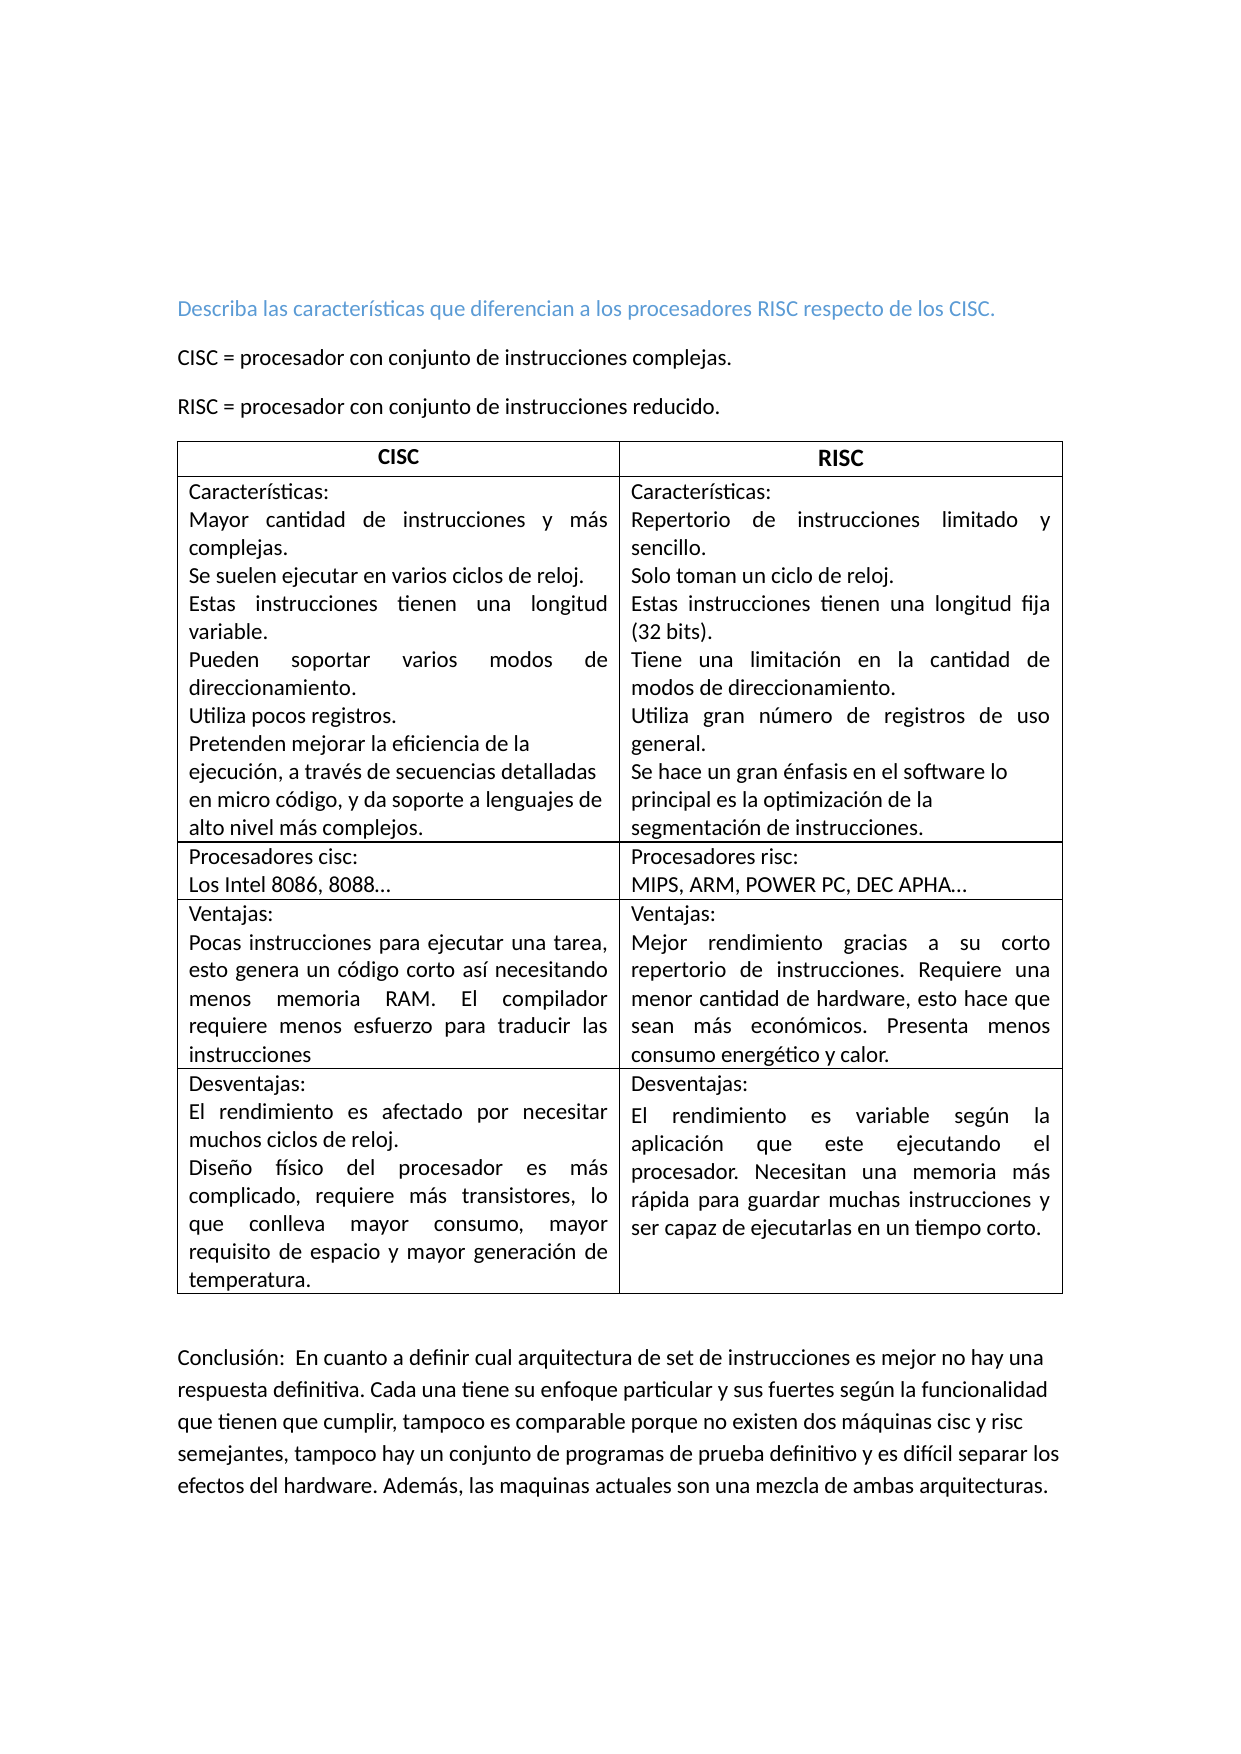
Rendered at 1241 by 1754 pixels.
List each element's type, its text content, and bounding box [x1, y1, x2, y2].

table_cell Desventajas: El rendimiento es afectado por necesitar muchos ciclos de reloj. Diseño físico del procesador es más complicado, requiere más transistores, lo que conlleva mayor consumo, mayor requisito de espacio y mayor generación de temperatura. [178, 1069, 619, 1293]
text Describa las características que diferencian a los procesadores RISC respecto de los CISC. [177, 294, 1063, 322]
table_cell Ventajas: Pocas instrucciones para ejecutar una tarea, esto genera un código corto así necesitando menos memoria RAM. El compilador requiere menos esfuerzo para traducir las instrucciones [178, 900, 619, 1068]
table_header RISC [620, 442, 1062, 476]
table_header CISC [178, 442, 619, 476]
text RISC = procesador con conjunto de instrucciones reducido. [177, 392, 1063, 420]
table_cell Procesadores risc: MIPS, ARM, POWER PC, DEC APHA… [620, 843, 1062, 898]
table_cell Características: Mayor cantidad de instrucciones y más complejas. Se suelen ejecutar en varios ciclos de reloj. Estas instrucciones tienen una longitud variable. Pueden soportar varios modos de direccionamiento. Utiliza pocos registros. Pretenden mejorar la eficiencia de la ejecución, a través de secuencias detalladas en micro código, y da soporte a lenguajes de alto nivel más complejos. [178, 477, 619, 841]
text CISC = procesador con conjunto de instrucciones complejas. [177, 343, 1063, 371]
text Conclusión: En cuanto a definir cual arquitectura de set de instrucciones es mejor no hay una respuesta definitiva. Cada una tiene su enfoque particular y sus fuertes según la funcionalidad que tienen que cumplir, tampoco es comparable porque no existen dos máquinas cisc y risc semejantes, tampoco hay un conjunto de programas de prueba definitivo y es difícil separar los efectos del hardware. Además, las maquinas actuales son una mezcla de ambas arquitecturas. [177, 1343, 1063, 1499]
table_cell Desventajas: El rendimiento es variable según la aplicación que este ejecutando el procesador. Necesitan una memoria más rápida para guardar muchas instrucciones y ser capaz de ejecutarlas en un tiempo corto. [620, 1069, 1062, 1293]
table_cell Procesadores cisc: Los Intel 8086, 8088… [178, 843, 619, 898]
table_cell Ventajas: Mejor rendimiento gracias a su corto repertorio de instrucciones. Requiere una menor cantidad de hardware, esto hace que sean más económicos. Presenta menos consumo energético y calor. [620, 900, 1062, 1068]
table_cell Características: Repertorio de instrucciones limitado y sencillo. Solo toman un ciclo de reloj. Estas instrucciones tienen una longitud fija (32 bits). Tiene una limitación en la cantidad de modos de direccionamiento. Utiliza gran número de registros de uso general. Se hace un gran énfasis en el software lo principal es la optimización de la segmentación de instrucciones. [620, 477, 1062, 841]
